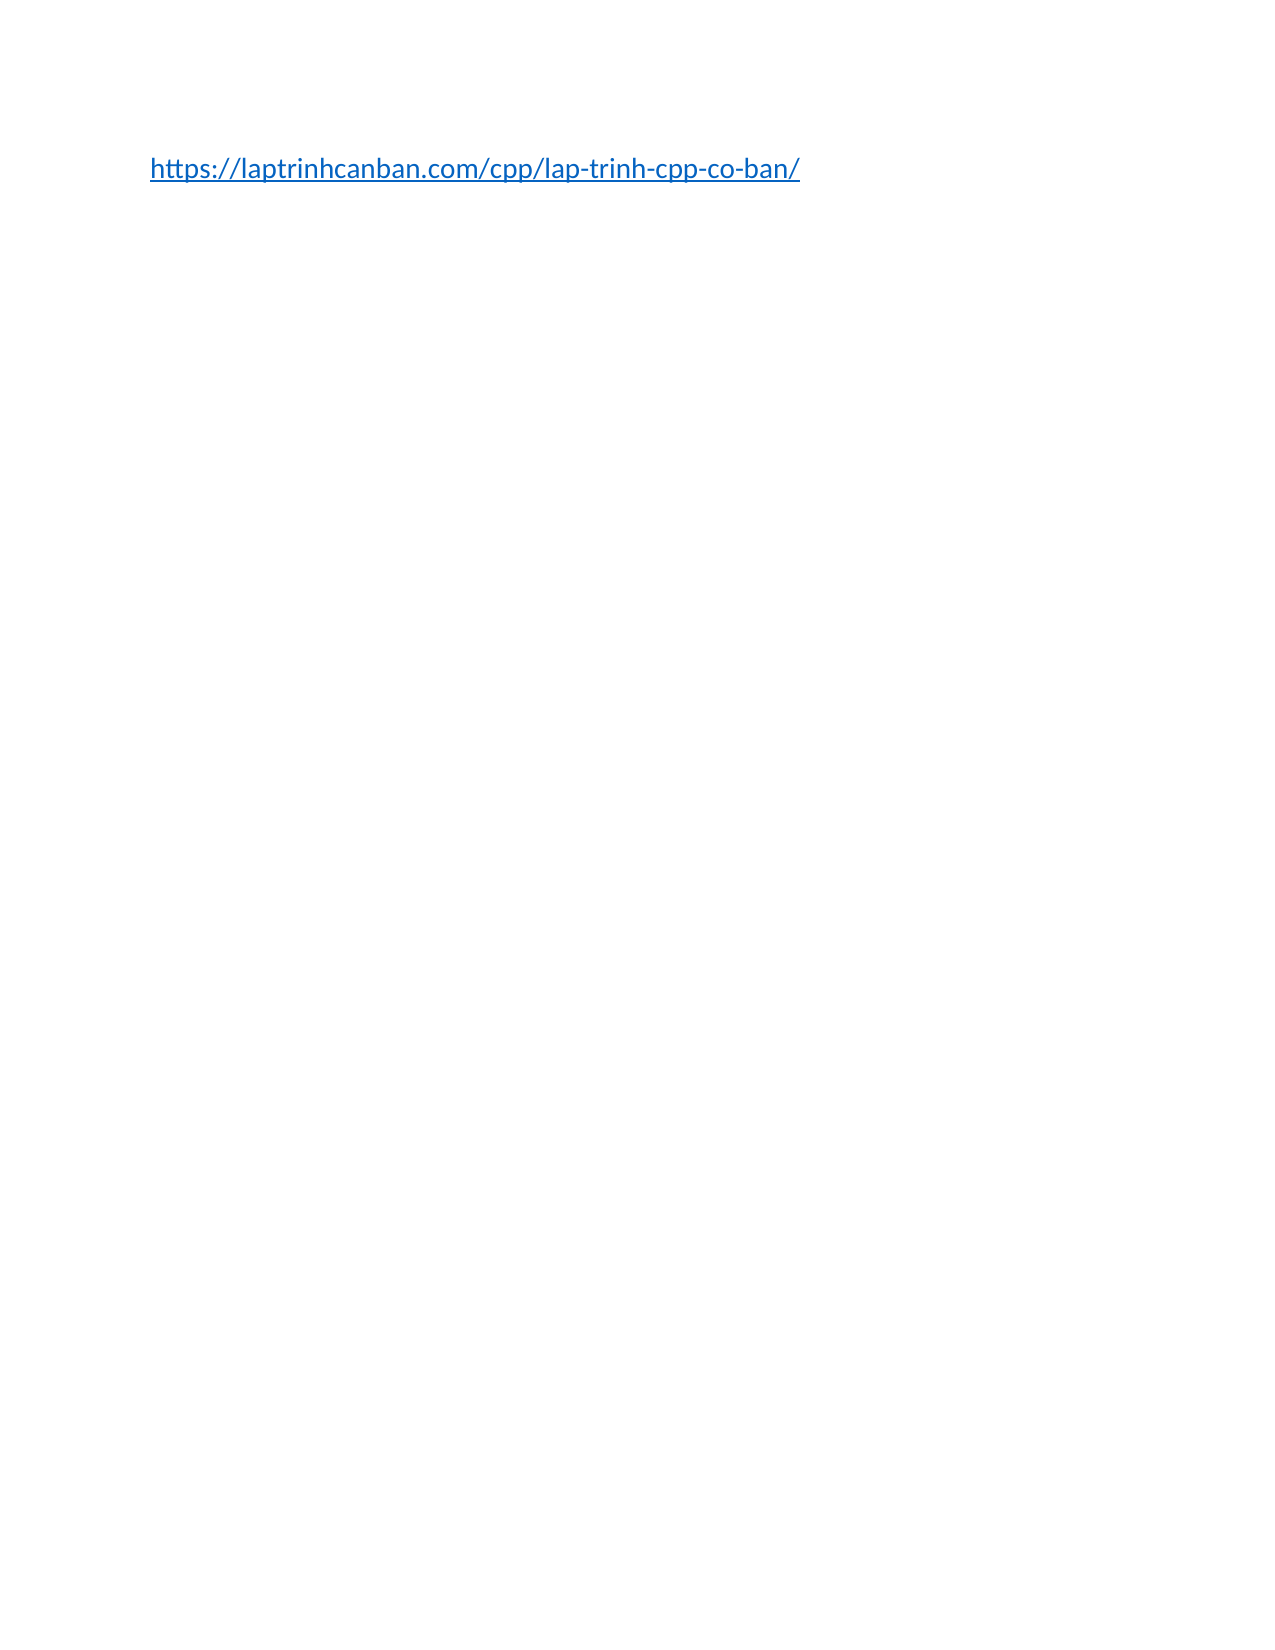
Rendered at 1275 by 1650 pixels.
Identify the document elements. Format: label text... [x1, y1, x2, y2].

text https://laptrinhcanban.com/cpp/lap-trinh-cpp-co-ban/ [150, 150, 1125, 186]
